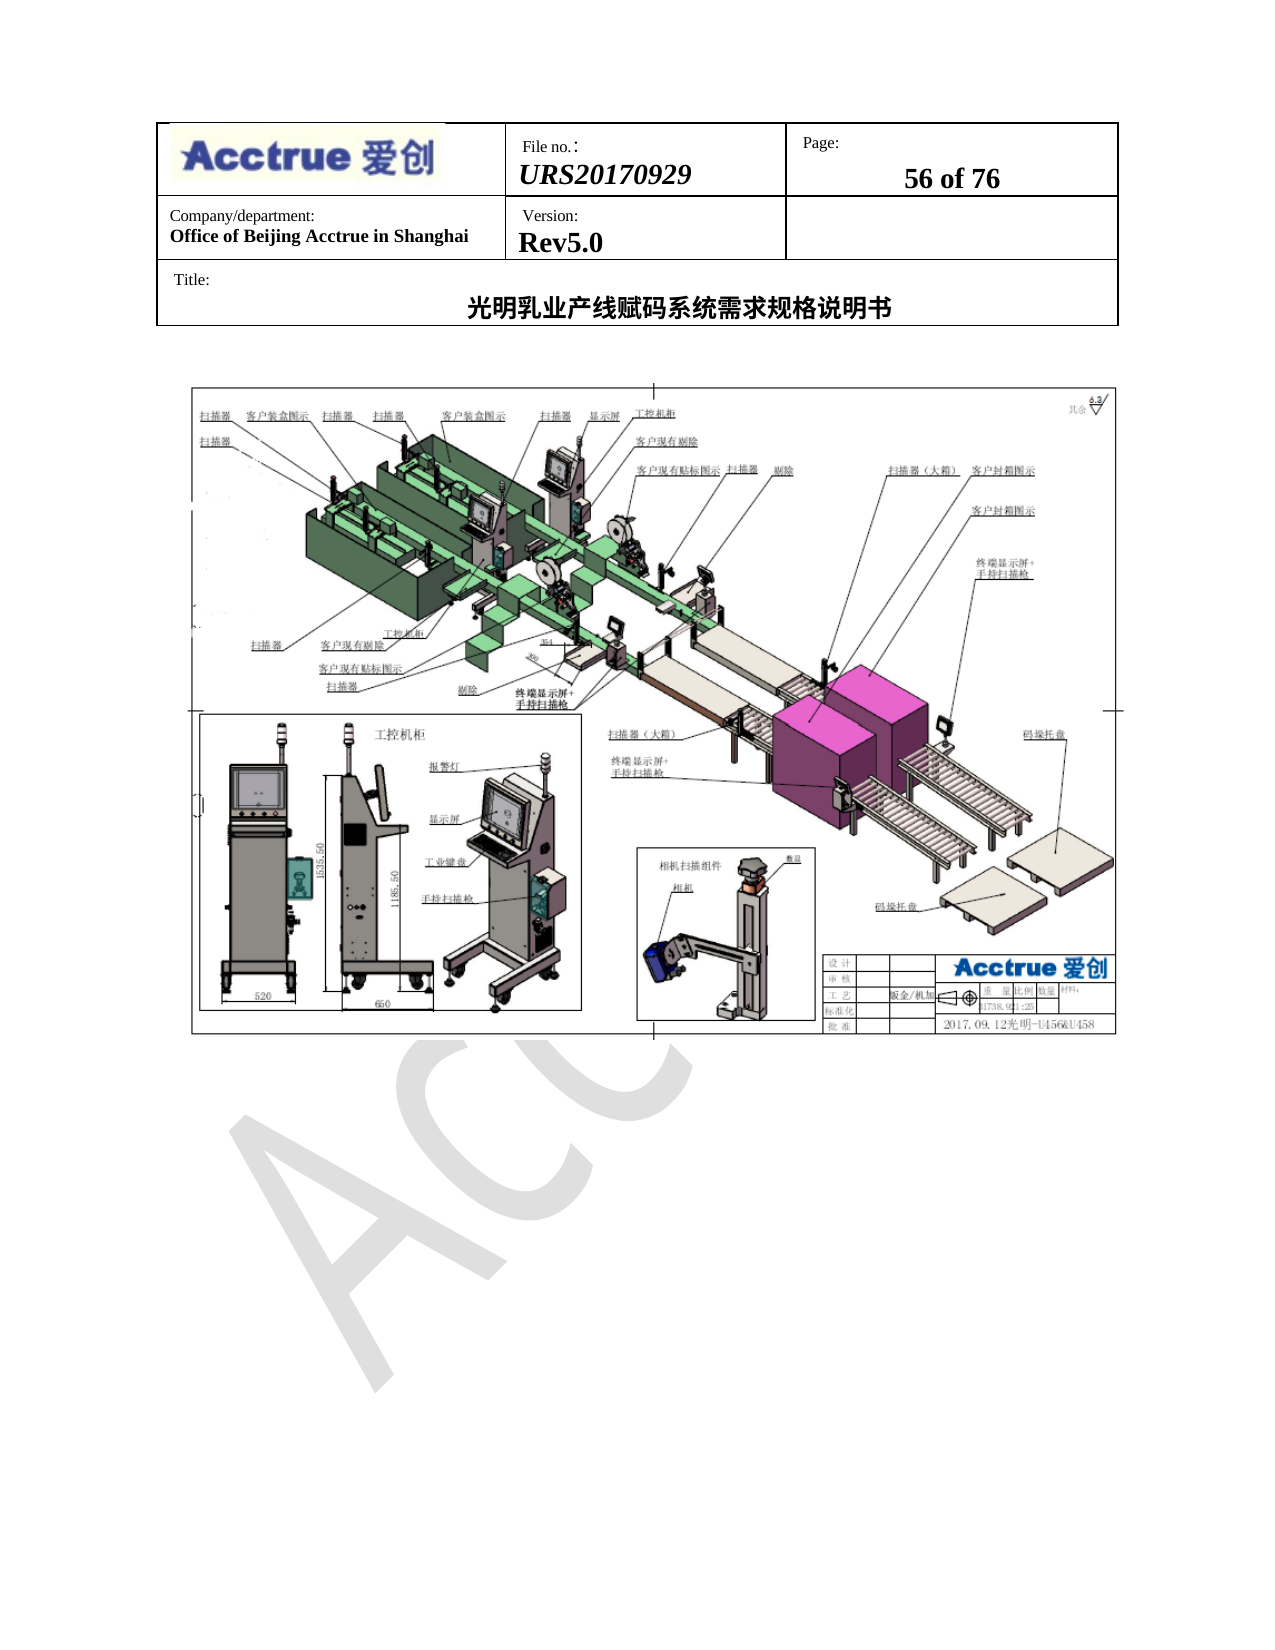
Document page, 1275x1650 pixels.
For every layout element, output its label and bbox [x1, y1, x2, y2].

picture [169, 123, 446, 189]
picture [187, 383, 1124, 1040]
